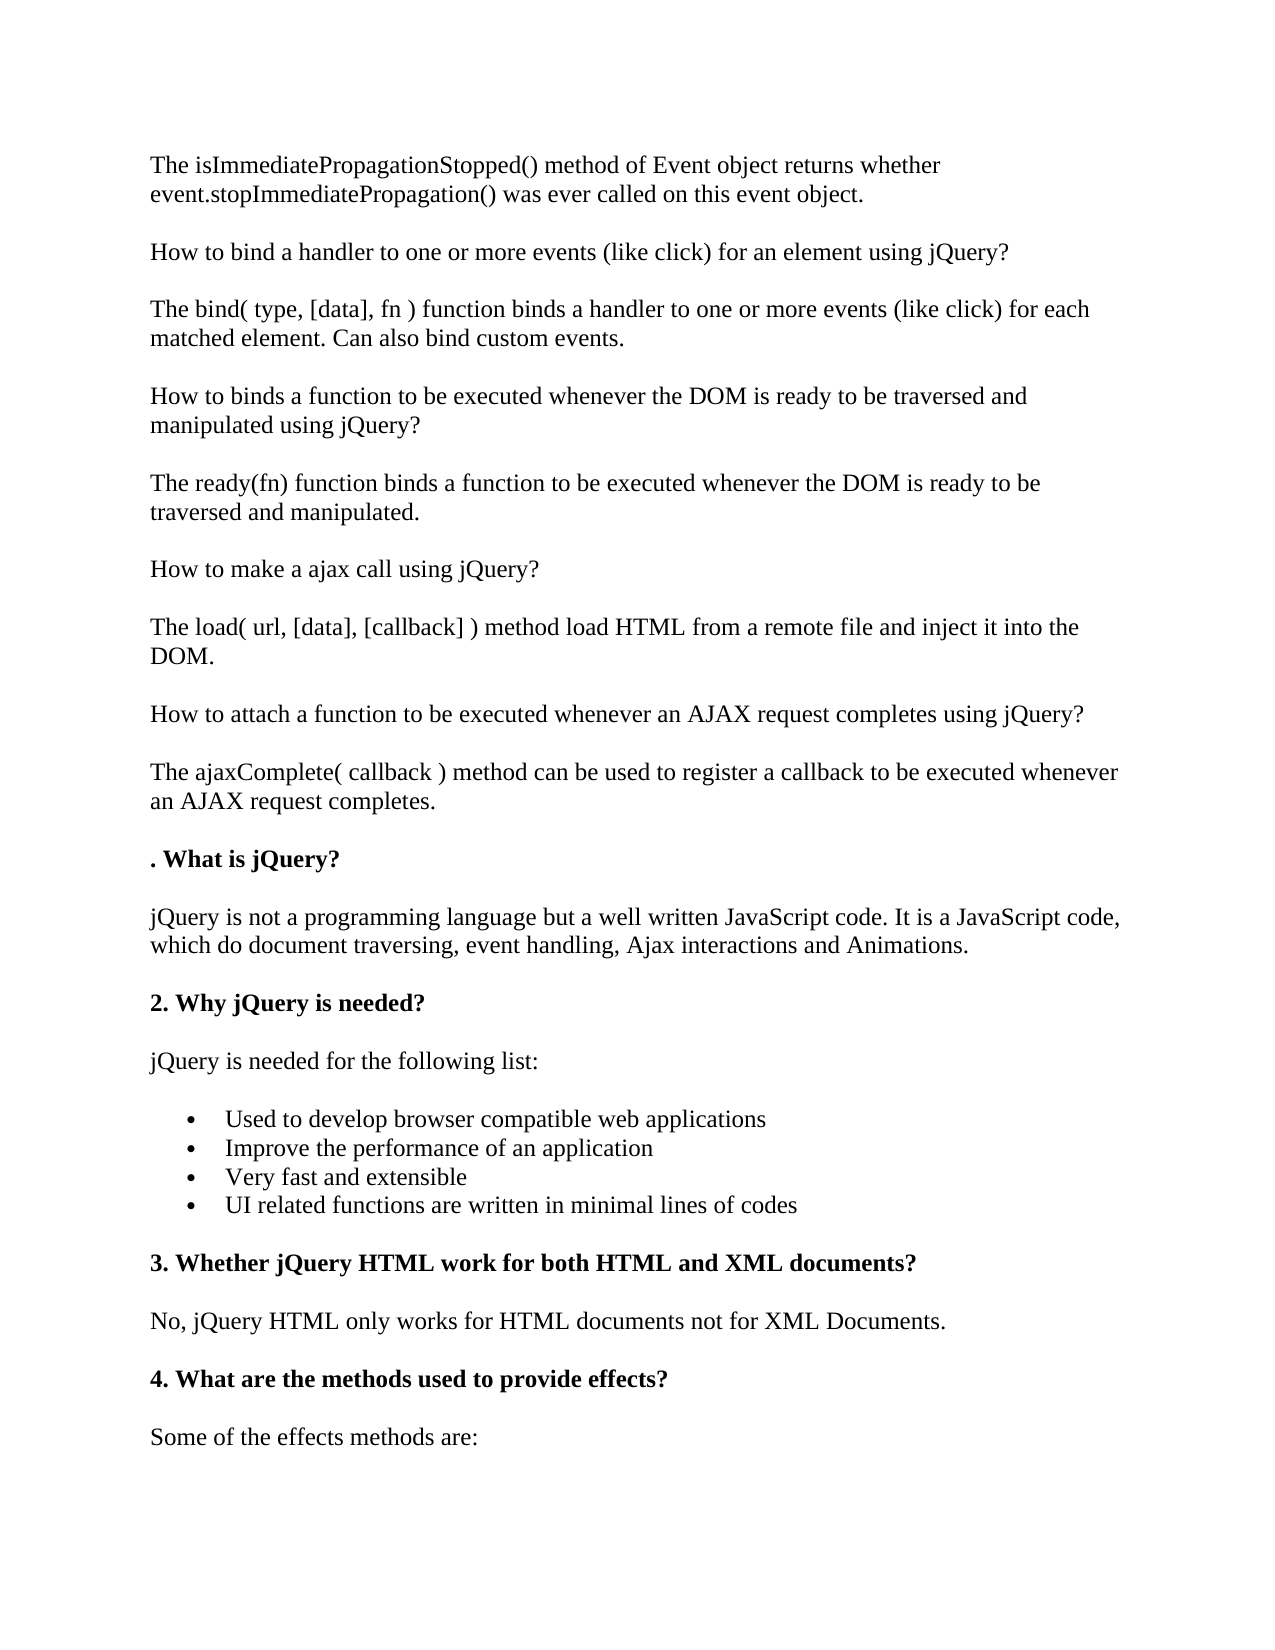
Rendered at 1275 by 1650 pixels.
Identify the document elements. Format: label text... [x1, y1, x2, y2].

list Used to develop browser compatible web applications [187, 1104, 1125, 1133]
text How to attach a function to be executed whenever an AJAX request completes using jQuery? [150, 699, 1125, 728]
text 2. Why jQuery is needed? [150, 988, 1125, 1017]
text The load( url, [data], [callback] ) method load HTML from a remote file and inject it into the DOM. [150, 612, 1125, 670]
text jQuery is needed for the following list: [150, 1046, 1125, 1075]
text The ready(fn) function binds a function to be executed whenever the DOM is ready to be traversed and manipulated. [150, 468, 1125, 525]
text How to make a ajax call using jQuery? [150, 554, 1125, 583]
text The ajaxComplete( callback ) method can be used to register a callback to be executed whenever an AJAX request completes. [150, 757, 1125, 814]
text 4. What are the methods used to provide effects? [150, 1364, 1125, 1393]
text The bind( type, [data], fn ) function binds a handler to one or more events (like click) for each matched element. Can also bind custom events. [150, 294, 1125, 352]
text 3. Whether jQuery HTML work for both HTML and XML documents? [150, 1248, 1125, 1277]
text The isImmediatePropagationStopped() method of Event object returns whether event.stopImmediatePropagation() was ever called on this event object. [150, 150, 1125, 207]
text . What is jQuery? [150, 844, 1125, 872]
list UI related functions are written in minimal lines of codes [187, 1190, 1125, 1219]
list Very fast and extensible [187, 1162, 1125, 1190]
text How to bind a handler to one or more events (like click) for an element using jQuery? [150, 237, 1125, 265]
text jQuery is not a programming language but a well written JavaScript code. It is a JavaScript code, which do document traversing, event handling, Ajax interactions and Animations. [150, 902, 1125, 959]
text Some of the effects methods are: [150, 1422, 1125, 1451]
text How to binds a function to be executed whenever the DOM is ready to be traversed and manipulated using jQuery? [150, 381, 1125, 439]
list Improve the performance of an application [187, 1133, 1125, 1162]
text No, jQuery HTML only works for HTML documents not for XML Documents. [150, 1306, 1125, 1335]
